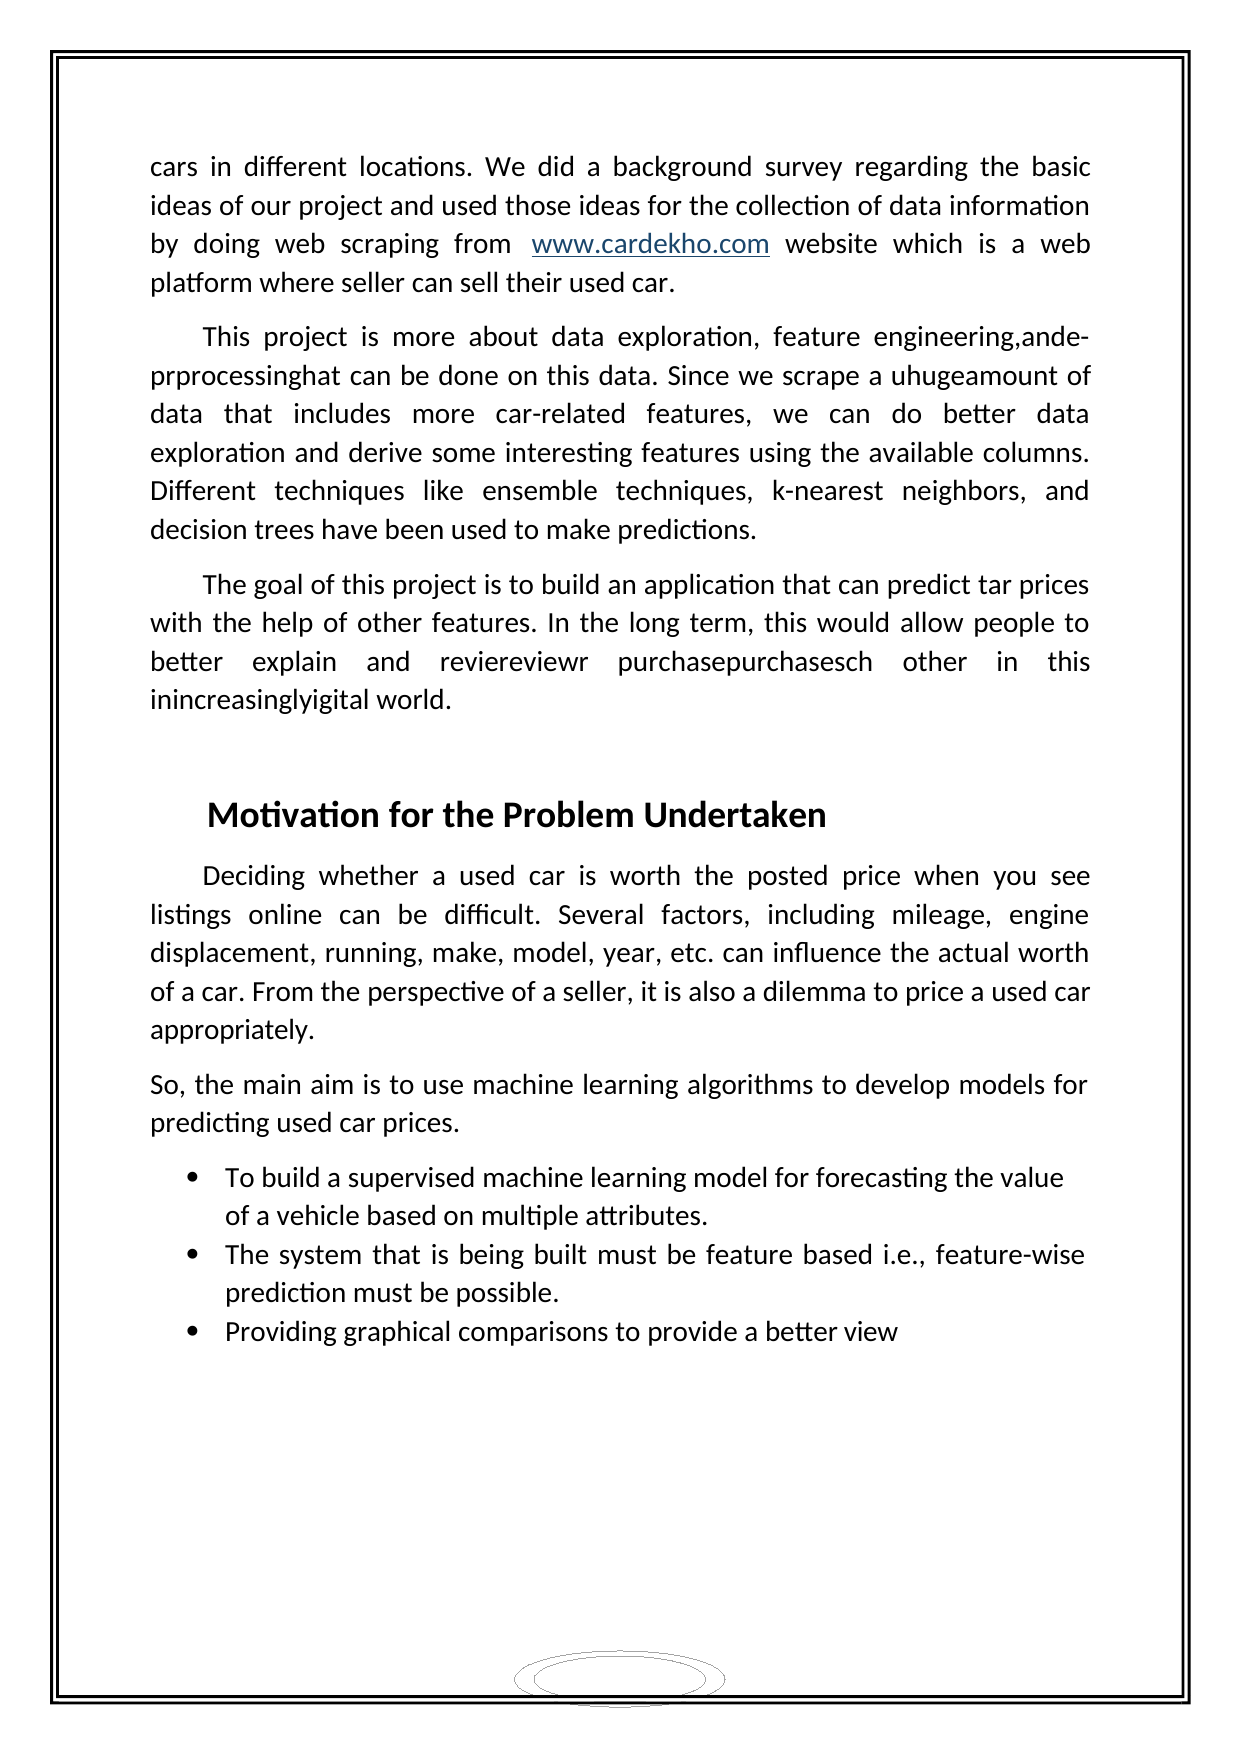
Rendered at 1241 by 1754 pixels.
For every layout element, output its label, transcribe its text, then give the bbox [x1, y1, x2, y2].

text So, the main aim is to use machine learning algorithms to develop models for predicting used car prices. [150, 1066, 1090, 1139]
text cars in different locations. We did a background survey regarding the basic ideas of our project and used those ideas for the collection of data information by doing web scraping from www.cardekho.com website which is a web platform where seller can sell their used car. [150, 148, 1091, 299]
text The goal of this project is to build an application that can predict tar prices with the help of other features. In the long term, this would allow people to better explain and reviereviewr purchasepurchasesch other in this inincreasinglyigital world. [150, 566, 1091, 717]
subtitle Motivation for the Problem Undertaken [150, 791, 1165, 837]
list The system that is being built must be feature based i.e., feature-wise prediction must be possible. [187, 1236, 1090, 1310]
list Providing graphical comparisons to provide a better view [187, 1313, 1165, 1348]
list To build a supervised machine learning model for forecasting the value of a vehicle based on multiple attributes. [187, 1159, 1090, 1233]
text Deciding whether a used car is worth the posted price when you see listings online can be difficult. Several factors, including mileage, engine displacement, running, make, model, year, etc. can influence the actual worth of a car. From the perspective of a seller, it is also a dilemma to price a used car appropriately. [150, 857, 1091, 1047]
text This project is more about data exploration, feature engineering,ande-prprocessinghat can be done on this data. Since we scrape a uhugeamount of data that includes more car-related features, we can do better data exploration and derive some interesting features using the available columns. Different techniques like ensemble techniques, k-nearest neighbors, and decision trees have been used to make predictions. [150, 318, 1091, 546]
